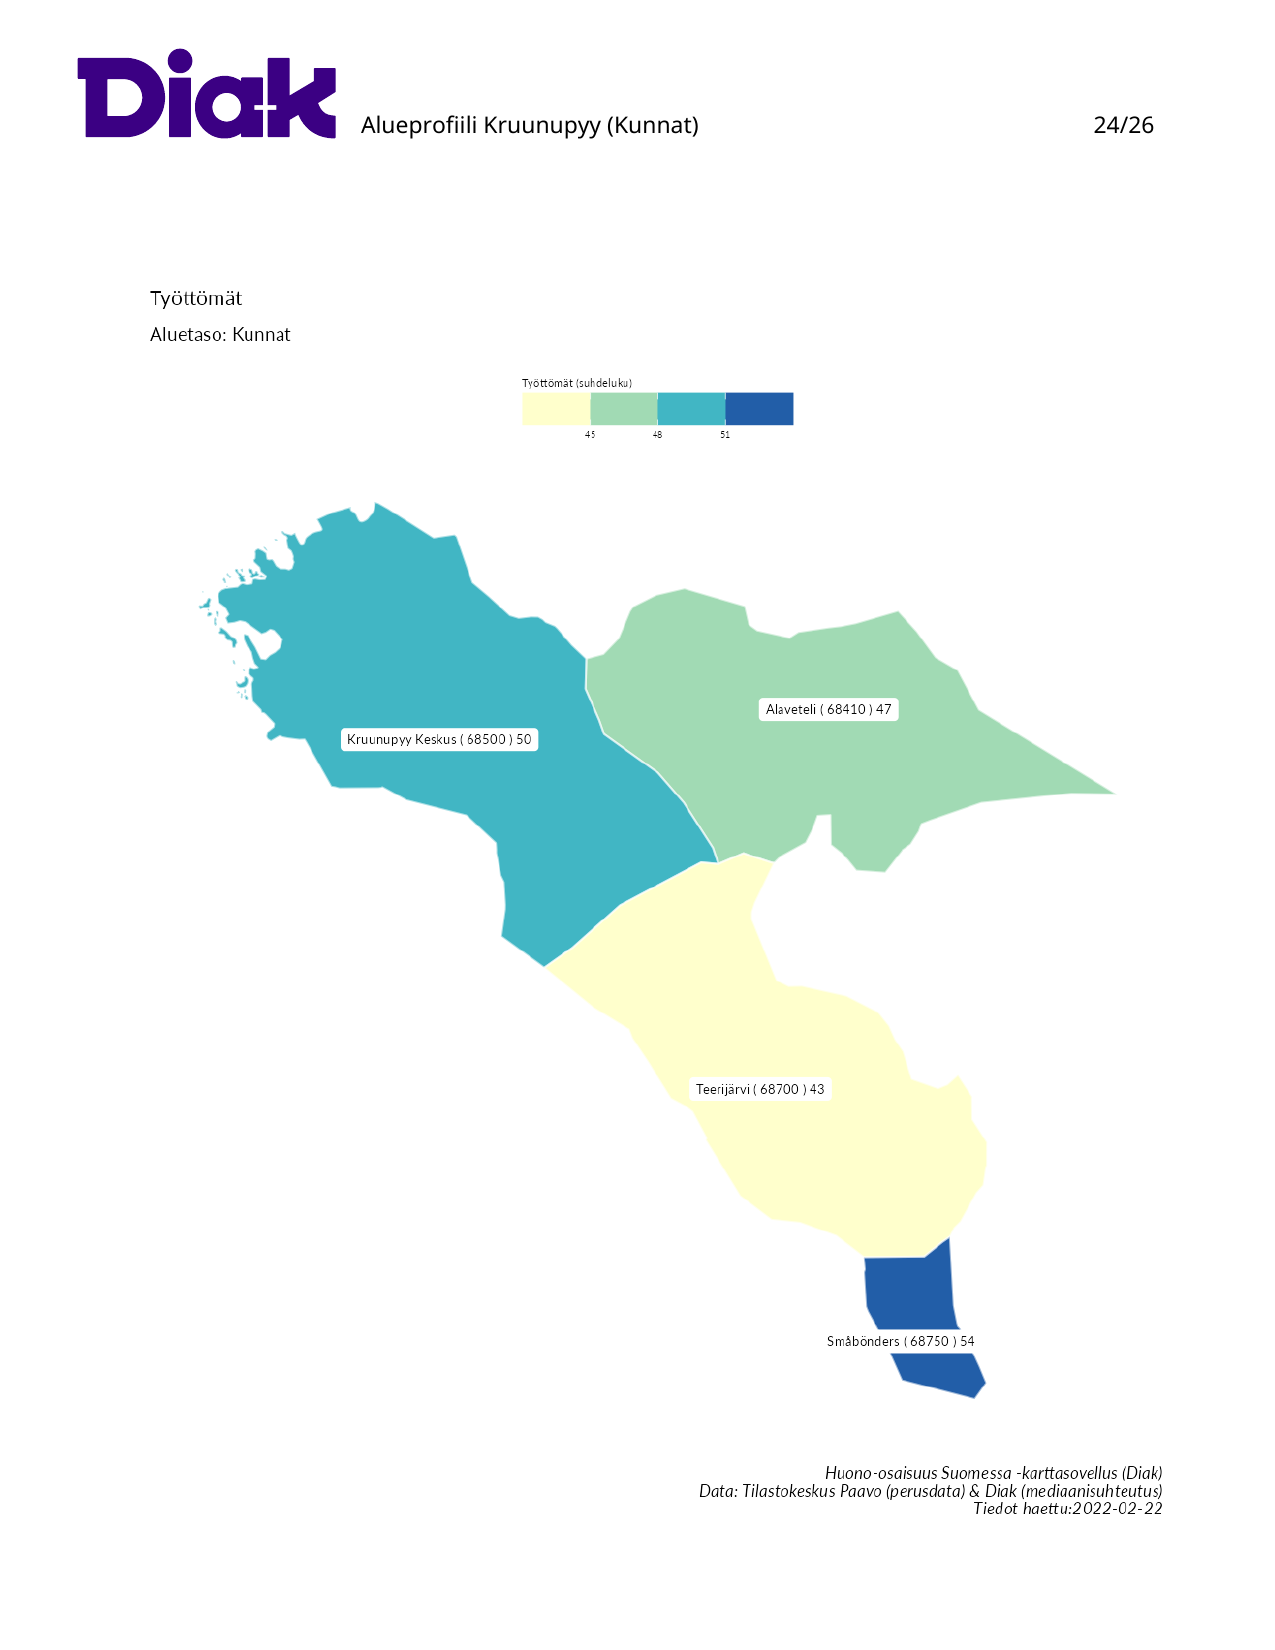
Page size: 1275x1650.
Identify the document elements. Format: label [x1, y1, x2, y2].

picture [93, 172, 1219, 1576]
